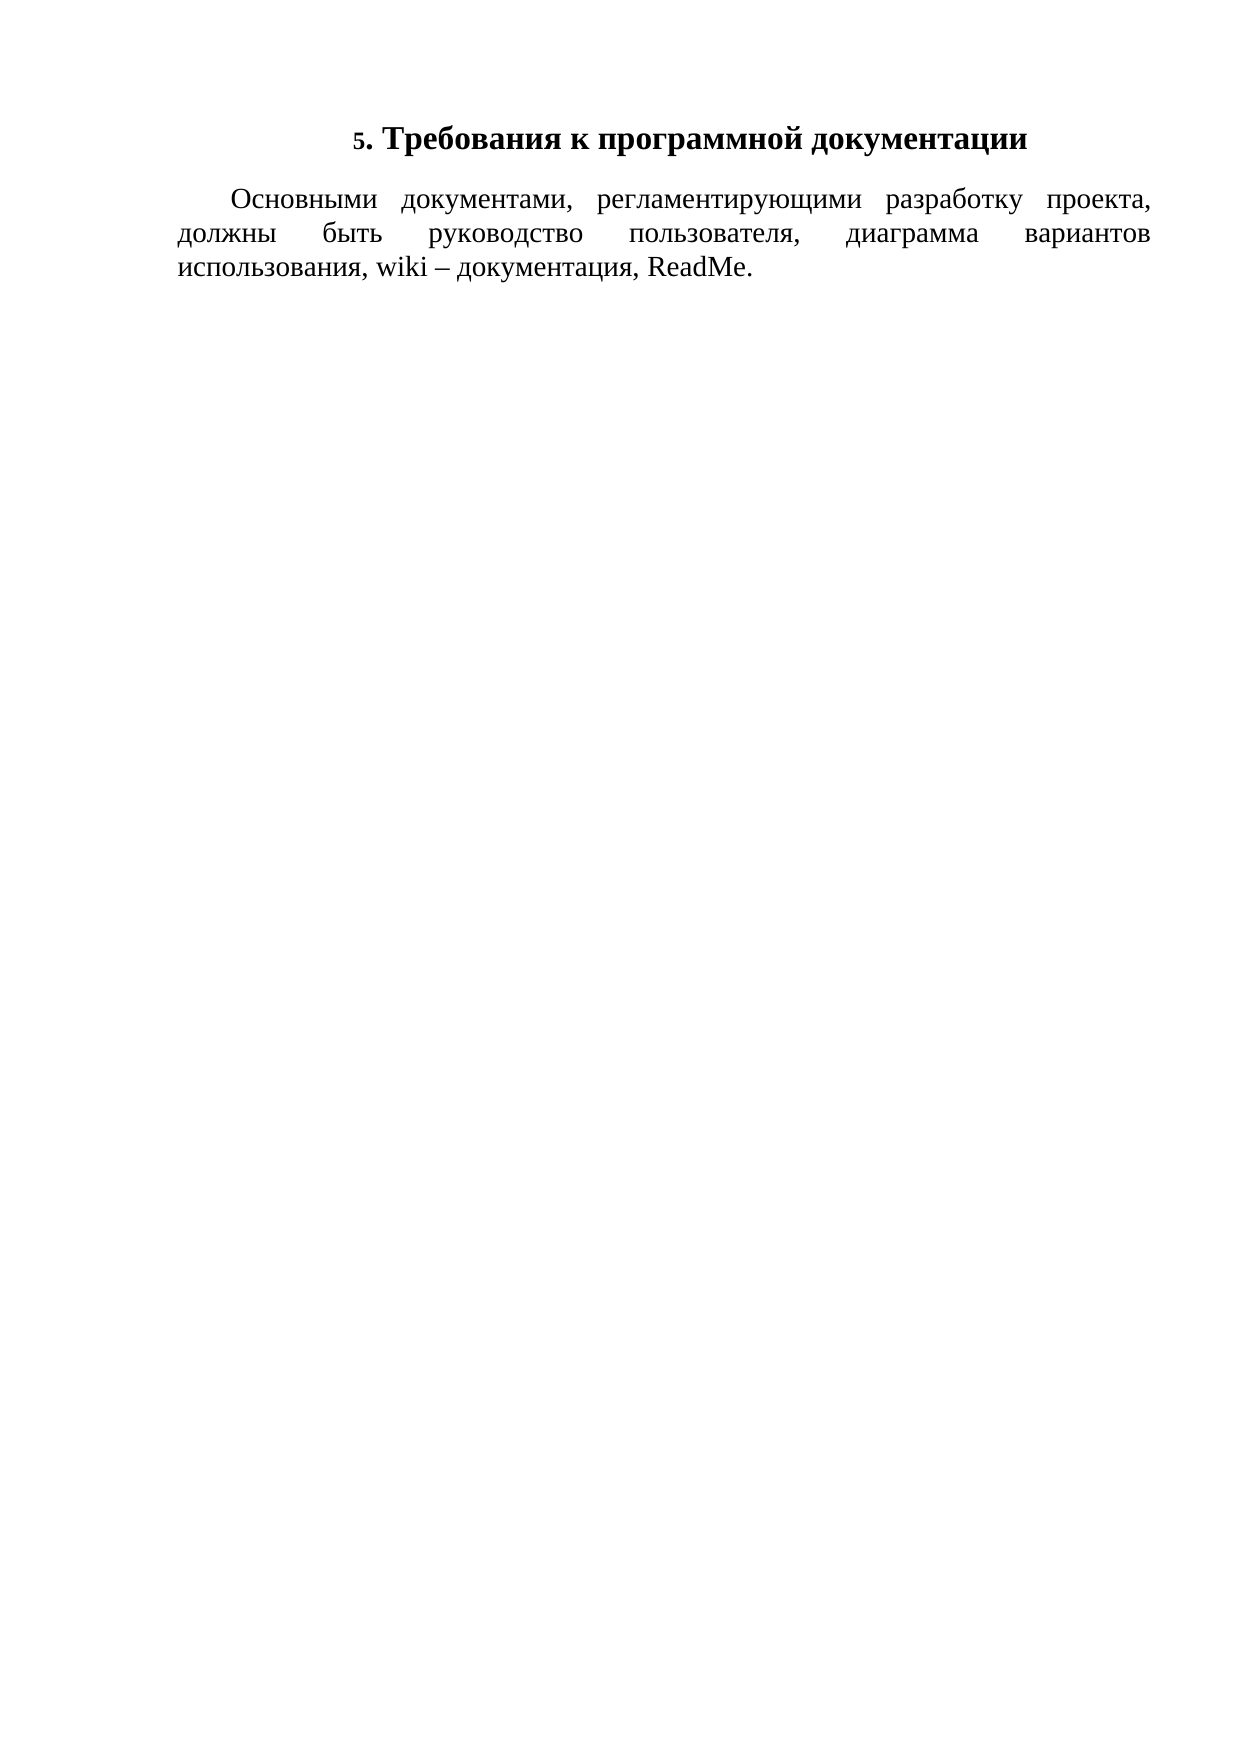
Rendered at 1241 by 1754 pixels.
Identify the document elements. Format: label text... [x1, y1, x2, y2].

text 5. Требования к программной документации [177, 118, 1204, 156]
text Основными документами, регламентирующими разработку проекта, должны быть руководство пользователя, диаграмма вариантов использования, wiki – документация, ReadMe. [177, 181, 1152, 282]
